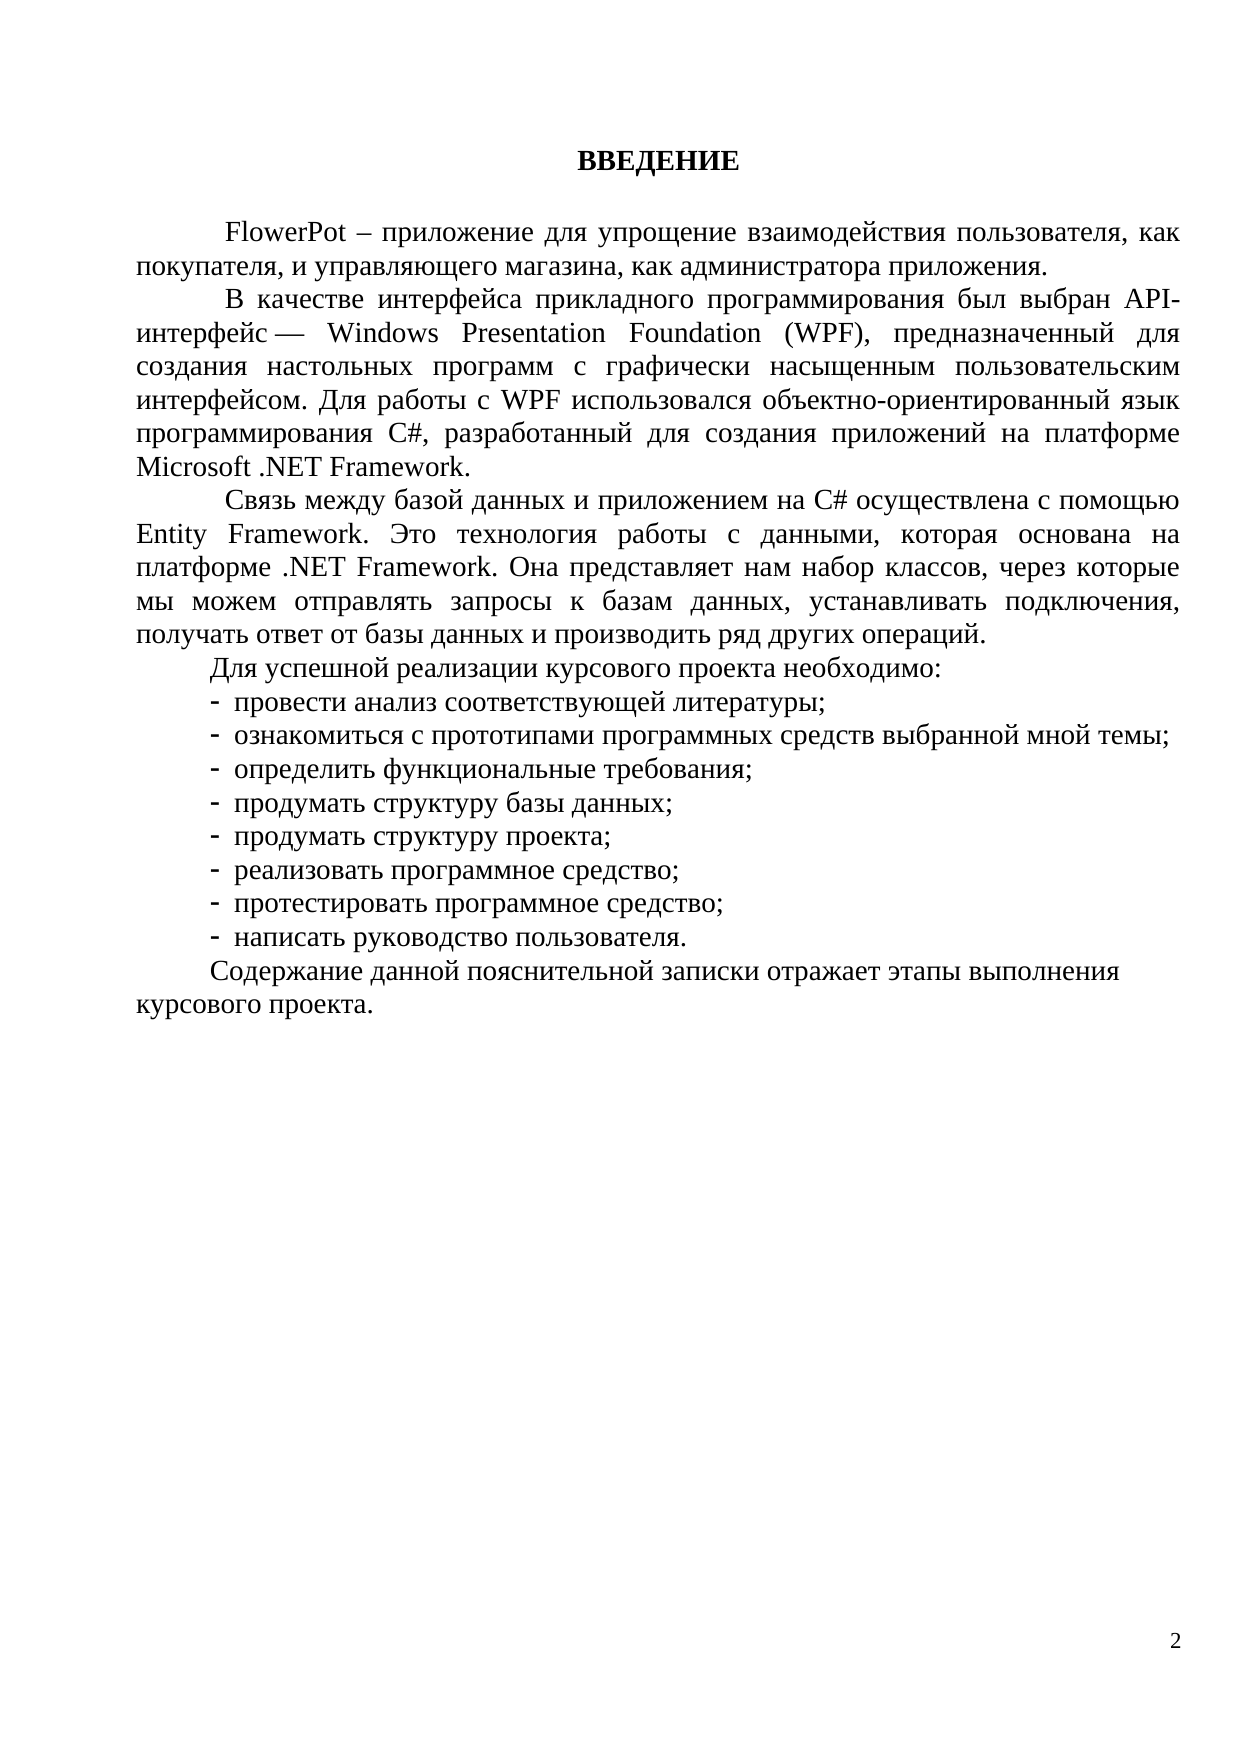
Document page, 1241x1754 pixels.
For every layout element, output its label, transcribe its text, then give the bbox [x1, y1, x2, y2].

text Связь между базой данных и приложением на C# осуществлена с помощью Entity Framework. Это технология работы с данными, которая основана на платформе .NET Framework. Она представляет нам набор классов, через которые мы можем отправлять запросы к базам данных, устанавливать подключения, получать ответ от базы данных и производить ряд других операций. [136, 482, 1181, 650]
list реализовать программное средство; [136, 852, 1181, 886]
list написать руководство пользователя. [136, 919, 1181, 953]
list ознакомиться с прототипами программных средств выбранной мной темы; [136, 717, 1181, 751]
text FlowerPot – приложение для упрощение взаимодействия пользователя, как покупателя, и управляющего магазина, как администратора приложения. [136, 214, 1181, 281]
list продумать структуру проекта; [136, 818, 1181, 852]
list продумать структуру базы данных; [136, 785, 1181, 818]
list провести анализ соответствующей литературы; [136, 684, 1181, 717]
list определить функциональные требования; [136, 751, 1181, 785]
subtitle ВВЕДЕНИЕ [136, 143, 1181, 177]
text В качестве интерфейса прикладного программирования был выбран API-интерфейс — Windows Presentation Foundation (WPF), предназначенный для создания настольных программ с графически насыщенным пользовательским интерфейсом. Для работы с WPF использовался объектно-ориентированный язык программирования С#, разработанный для создания приложений на платформе Microsoft .NET Framework. [136, 281, 1181, 482]
text Для успешной реализации курсового проекта необходимо: [136, 650, 1181, 684]
text Содержание данной пояснительной записки отражает этапы выполнения курсового проекта. [136, 953, 1181, 1020]
list протестировать программное средство; [136, 886, 1181, 919]
